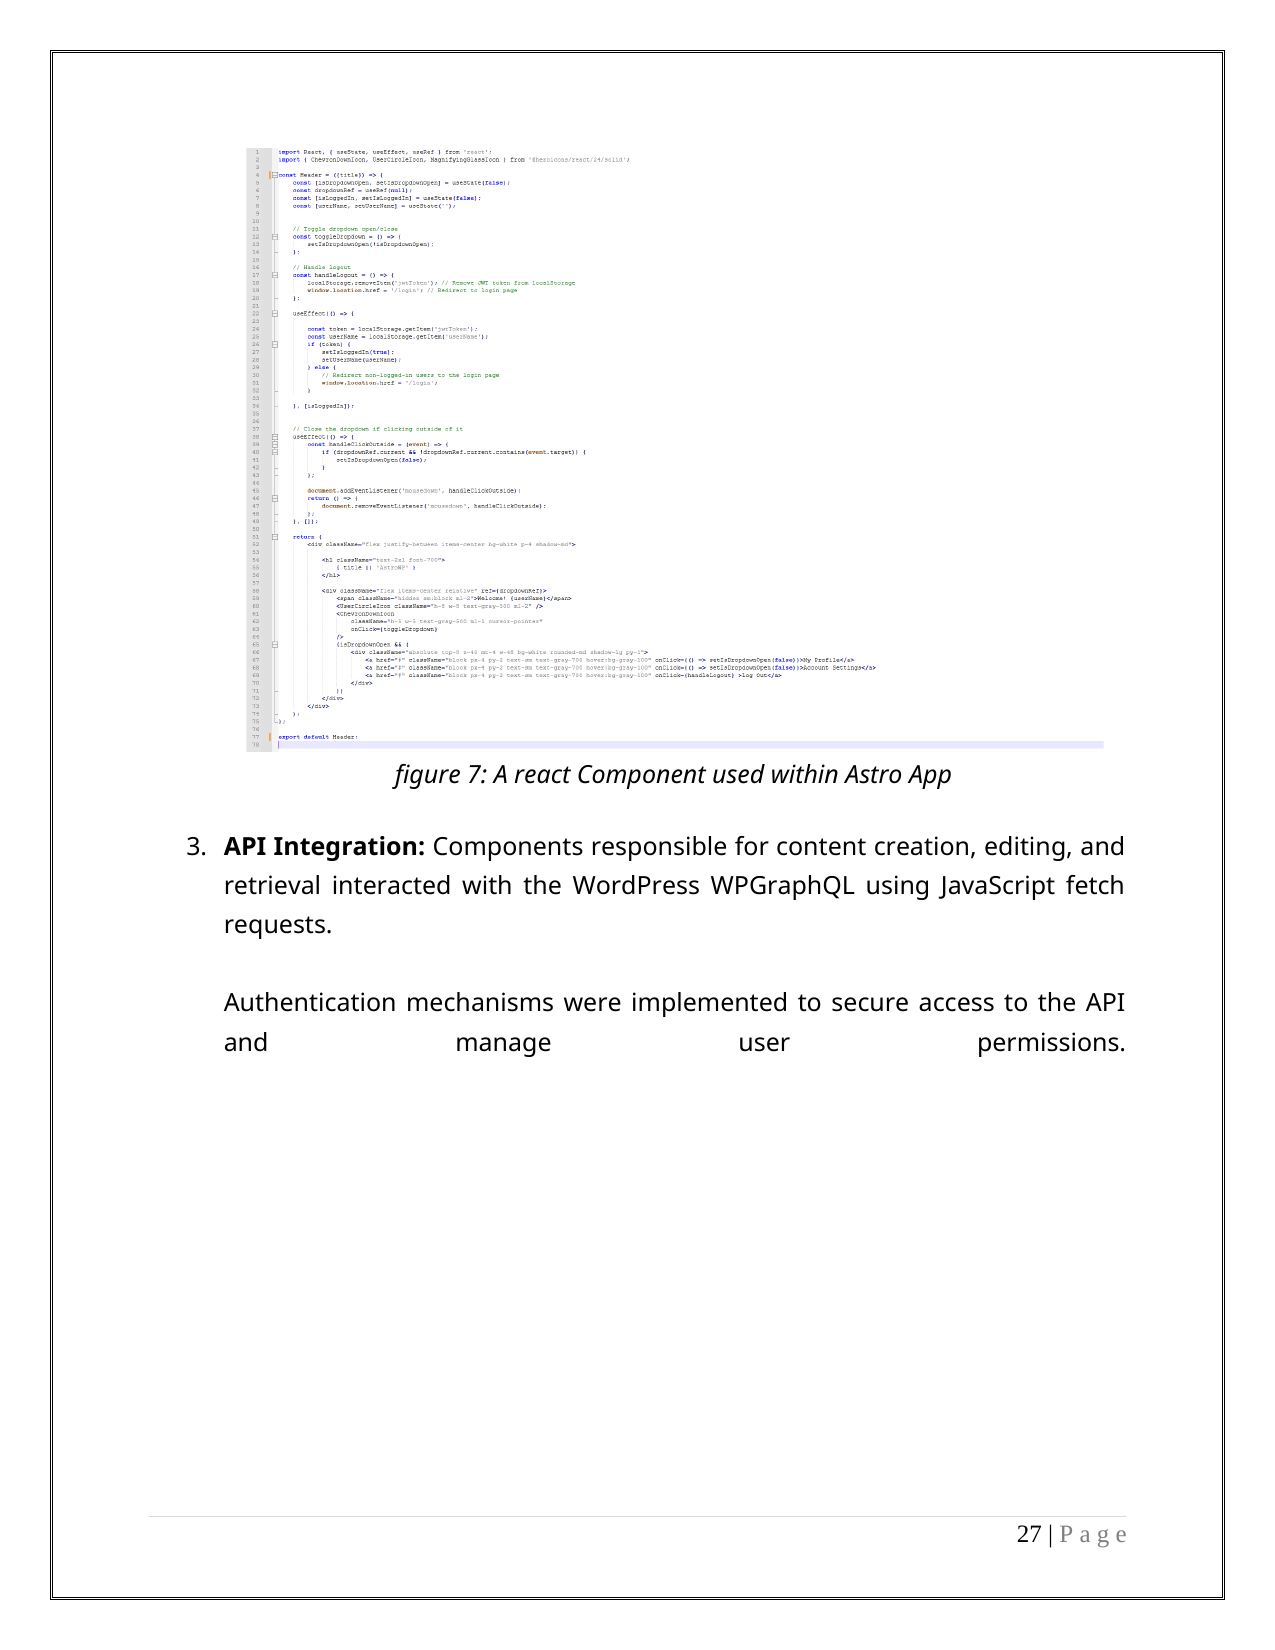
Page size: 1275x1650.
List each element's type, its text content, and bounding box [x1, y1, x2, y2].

list API Integration: Components responsible for content creation, editing, and retrieval interacted with the WordPress WPGraphQL using JavaScript fetch requests. Authentication mechanisms were implemented to secure access to the API and manage user permissions. figure 8: Astro Component with fetch request to WPGraphQL endpoint [186, 828, 1126, 1058]
picture [246, 148, 1104, 752]
